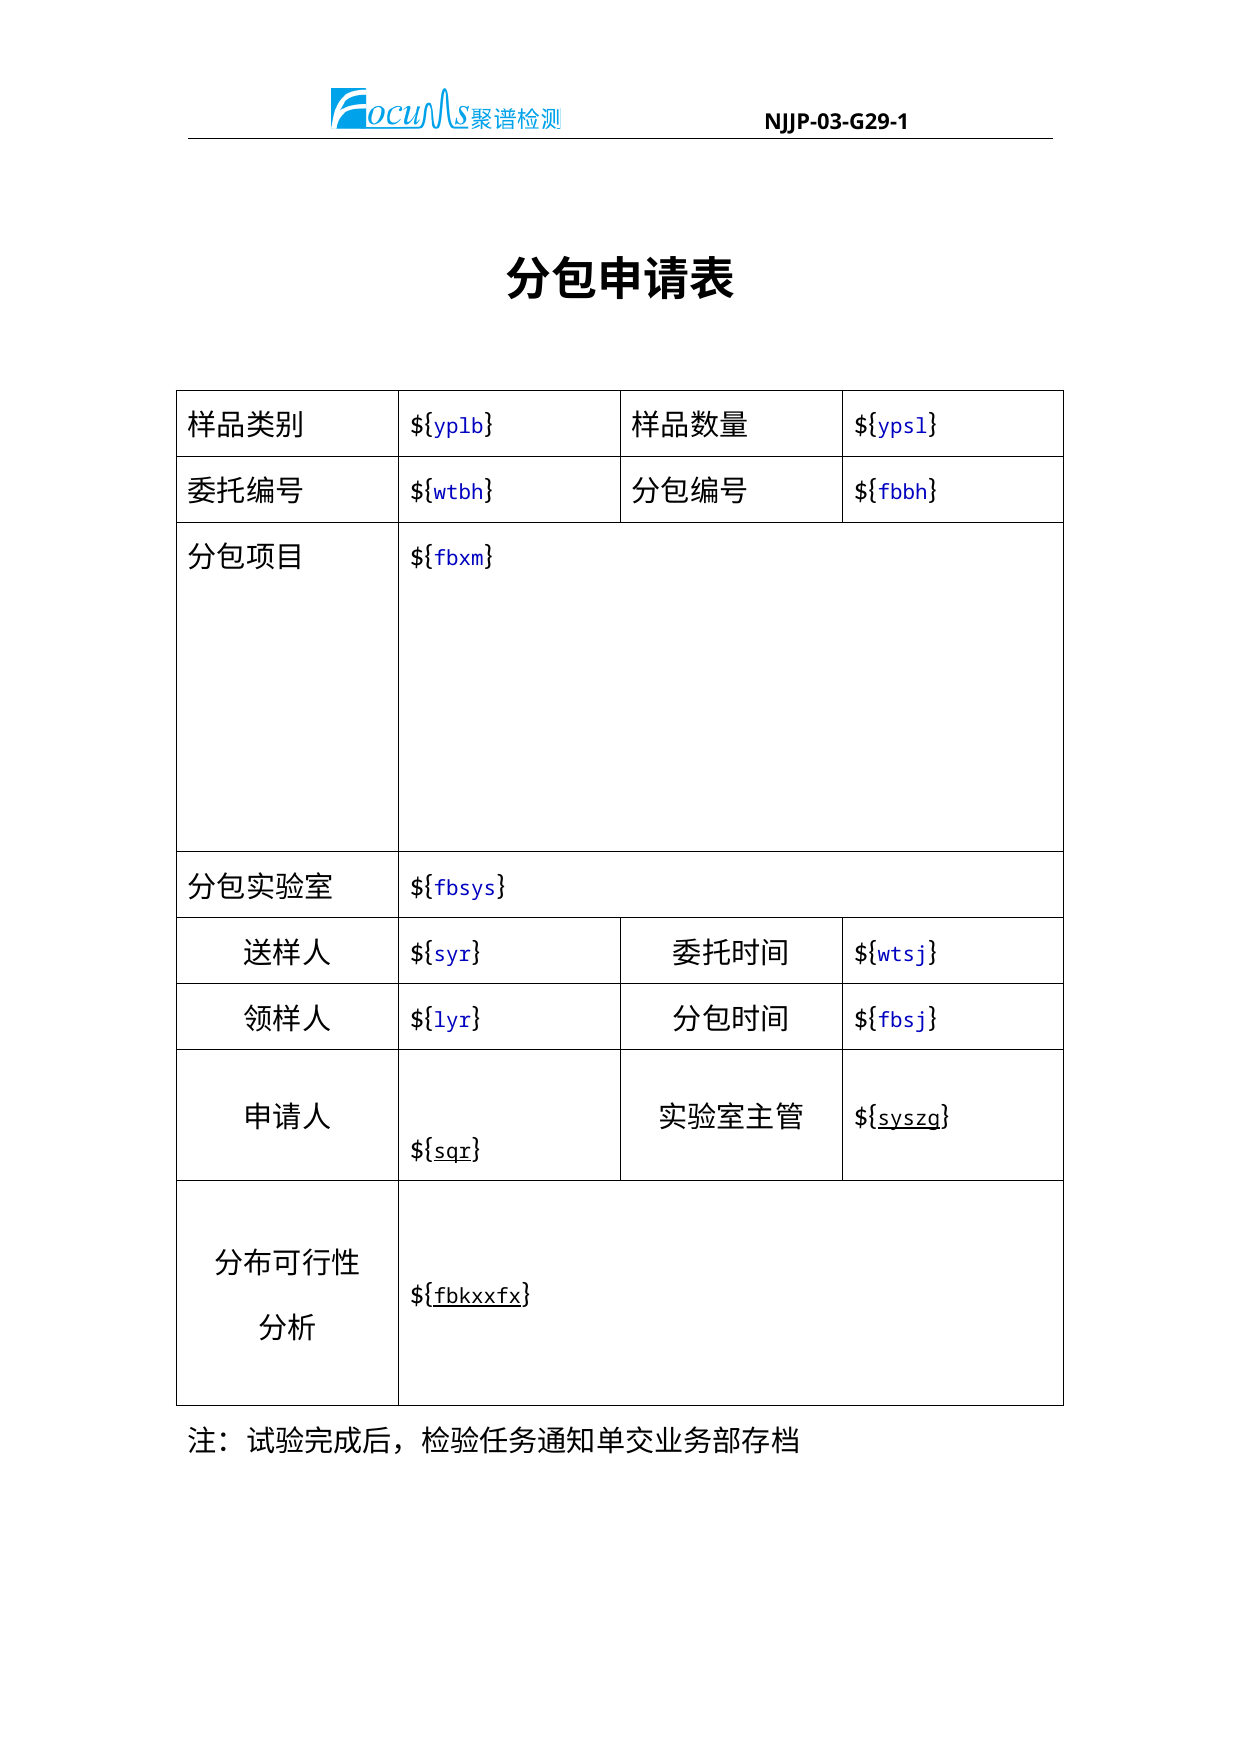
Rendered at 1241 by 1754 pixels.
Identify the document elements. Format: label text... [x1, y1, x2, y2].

picture [549, 111, 553, 124]
picture [447, 88, 561, 129]
table_cell ${fbsj} [843, 984, 1063, 1049]
table_header 样品数量 [621, 391, 842, 456]
text 分包申请表 [187, 227, 1053, 324]
table_cell ${lyr} [399, 984, 620, 1049]
table_cell ${fbbh} [843, 457, 1063, 522]
table_cell 分包编号 [621, 457, 842, 522]
table_cell ${wtbh} [399, 457, 620, 522]
table_header ${ypsl} [843, 391, 1063, 456]
table_cell 送样人 [177, 918, 398, 983]
table_cell 实验室主管 [621, 1050, 842, 1180]
table_cell ${syr} [399, 918, 620, 983]
table_cell ${wtsj} [843, 918, 1063, 983]
table_cell 申请人 [177, 1050, 398, 1180]
text 注：试验完成后，检验任务通知单交业务部存档 [187, 1406, 1053, 1471]
picture [523, 117, 534, 129]
table_header ${yplb} [399, 391, 620, 456]
table_cell ${fbxm} [399, 523, 1063, 851]
picture [440, 95, 451, 129]
table_cell 分包实验室 [177, 852, 398, 917]
table_cell ${fbkxxfx} [399, 1181, 1063, 1405]
picture [499, 119, 511, 124]
table_cell 委托时间 [621, 918, 842, 983]
table_cell 领样人 [177, 984, 398, 1049]
table_cell ${syszg} [843, 1050, 1063, 1180]
table_cell 分布可行性 分析 [177, 1181, 398, 1405]
picture [423, 107, 433, 129]
table_cell 委托编号 [177, 457, 398, 522]
table_cell 分包时间 [621, 984, 842, 1049]
table_cell 分包项目 [177, 523, 398, 851]
picture [331, 88, 442, 129]
table_cell ${fbsys} [399, 852, 1063, 917]
table_header 样品类别 [177, 391, 398, 456]
table_cell ${sqr} [399, 1050, 620, 1180]
